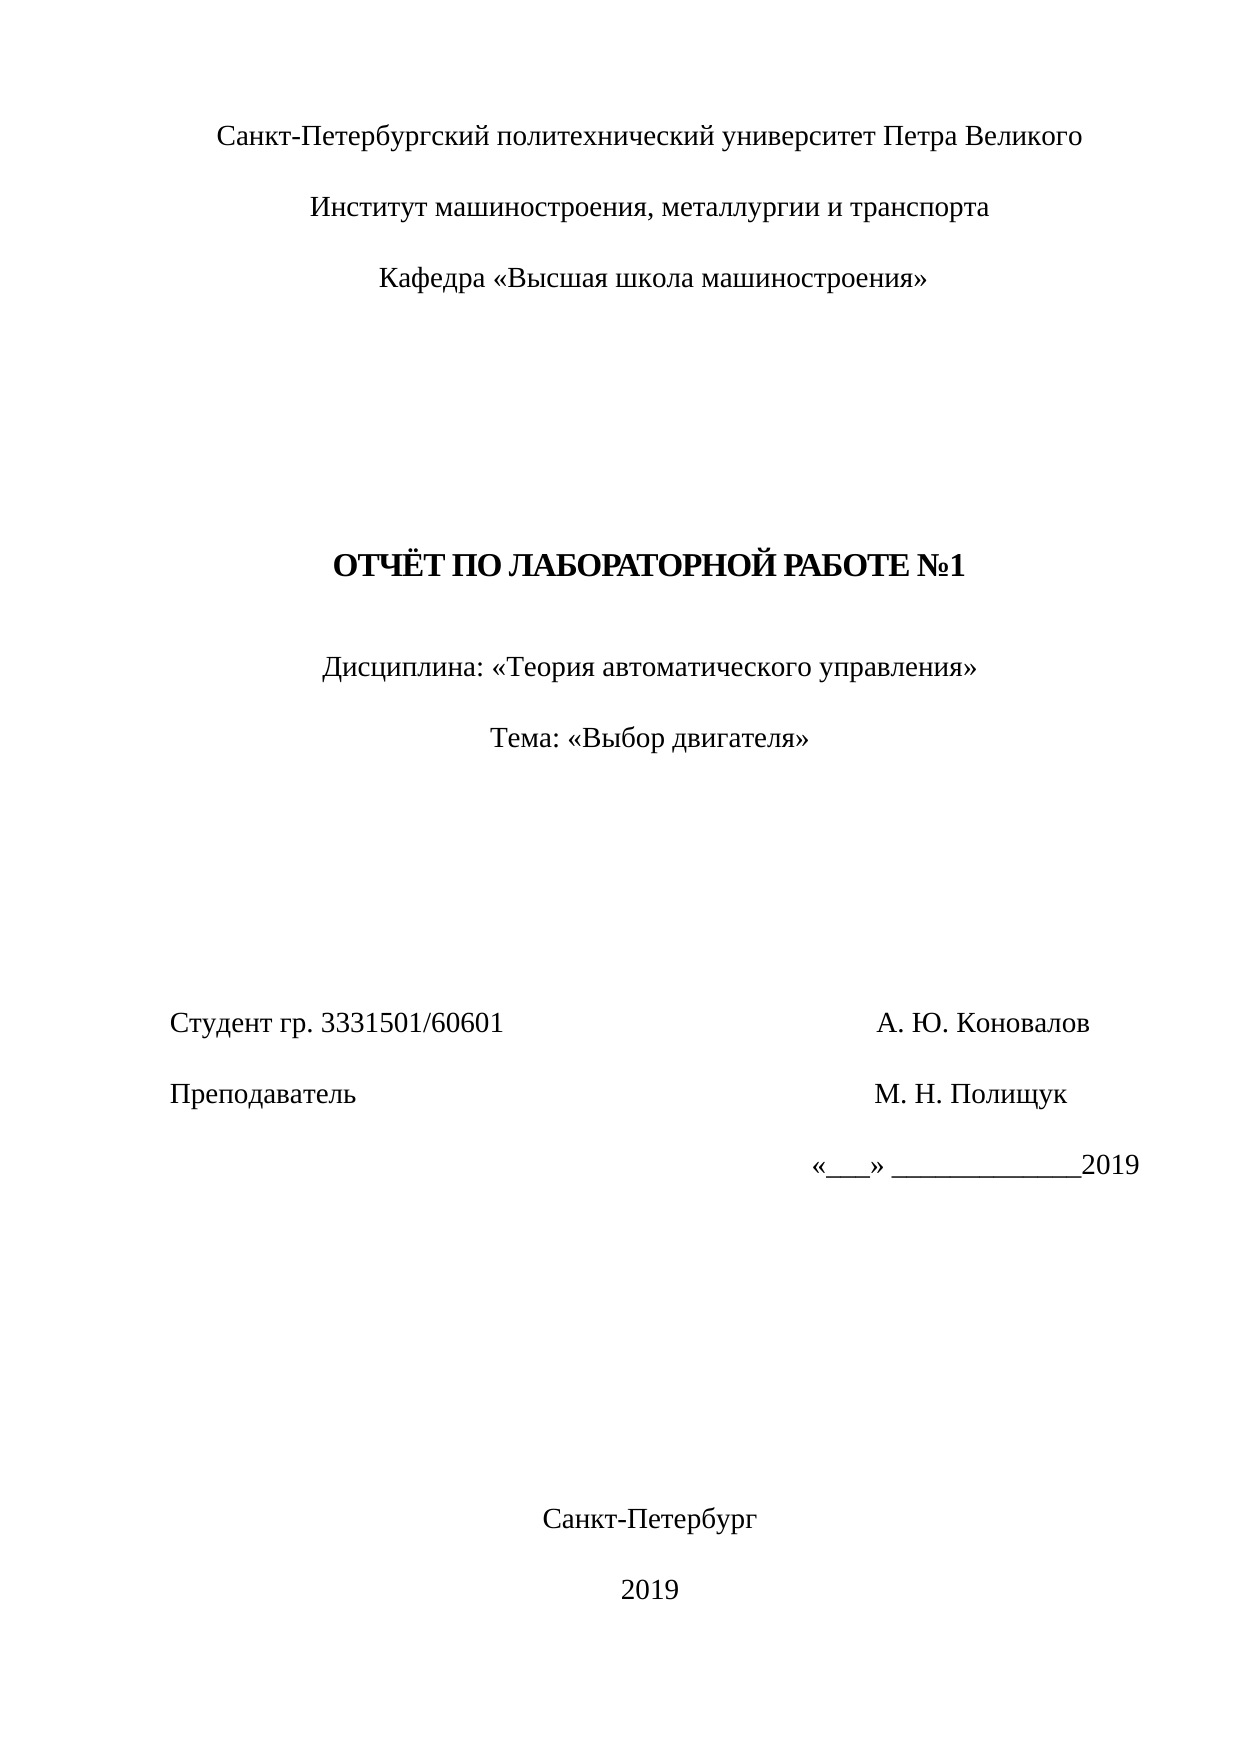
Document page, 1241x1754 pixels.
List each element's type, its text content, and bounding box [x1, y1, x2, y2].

text Кафедра «Высшая школа машиностроения» [148, 260, 1152, 294]
text Санкт-Петербургский политехнический университет Петра Великого [148, 118, 1152, 152]
text Институт машиностроения, металлургии и транспорта [148, 189, 1152, 223]
text Студент гр. 3331501/60601 A. Ю. Коновалов [148, 1005, 1152, 1038]
title ОТЧЁТ ПО ЛАБОРАТОРНОЙ РАБОТЕ №1 [148, 545, 1152, 583]
text Преподаватель М. Н. Полищук [148, 1076, 1152, 1109]
text «___» _____________2019 [148, 1147, 1152, 1181]
text Тема: «Выбор двигателя» [148, 720, 1152, 754]
text Дисциплина: «Теория автоматического управления» [148, 649, 1152, 682]
text 2019 [148, 1572, 1152, 1606]
text Санкт-Петербург [148, 1501, 1152, 1535]
